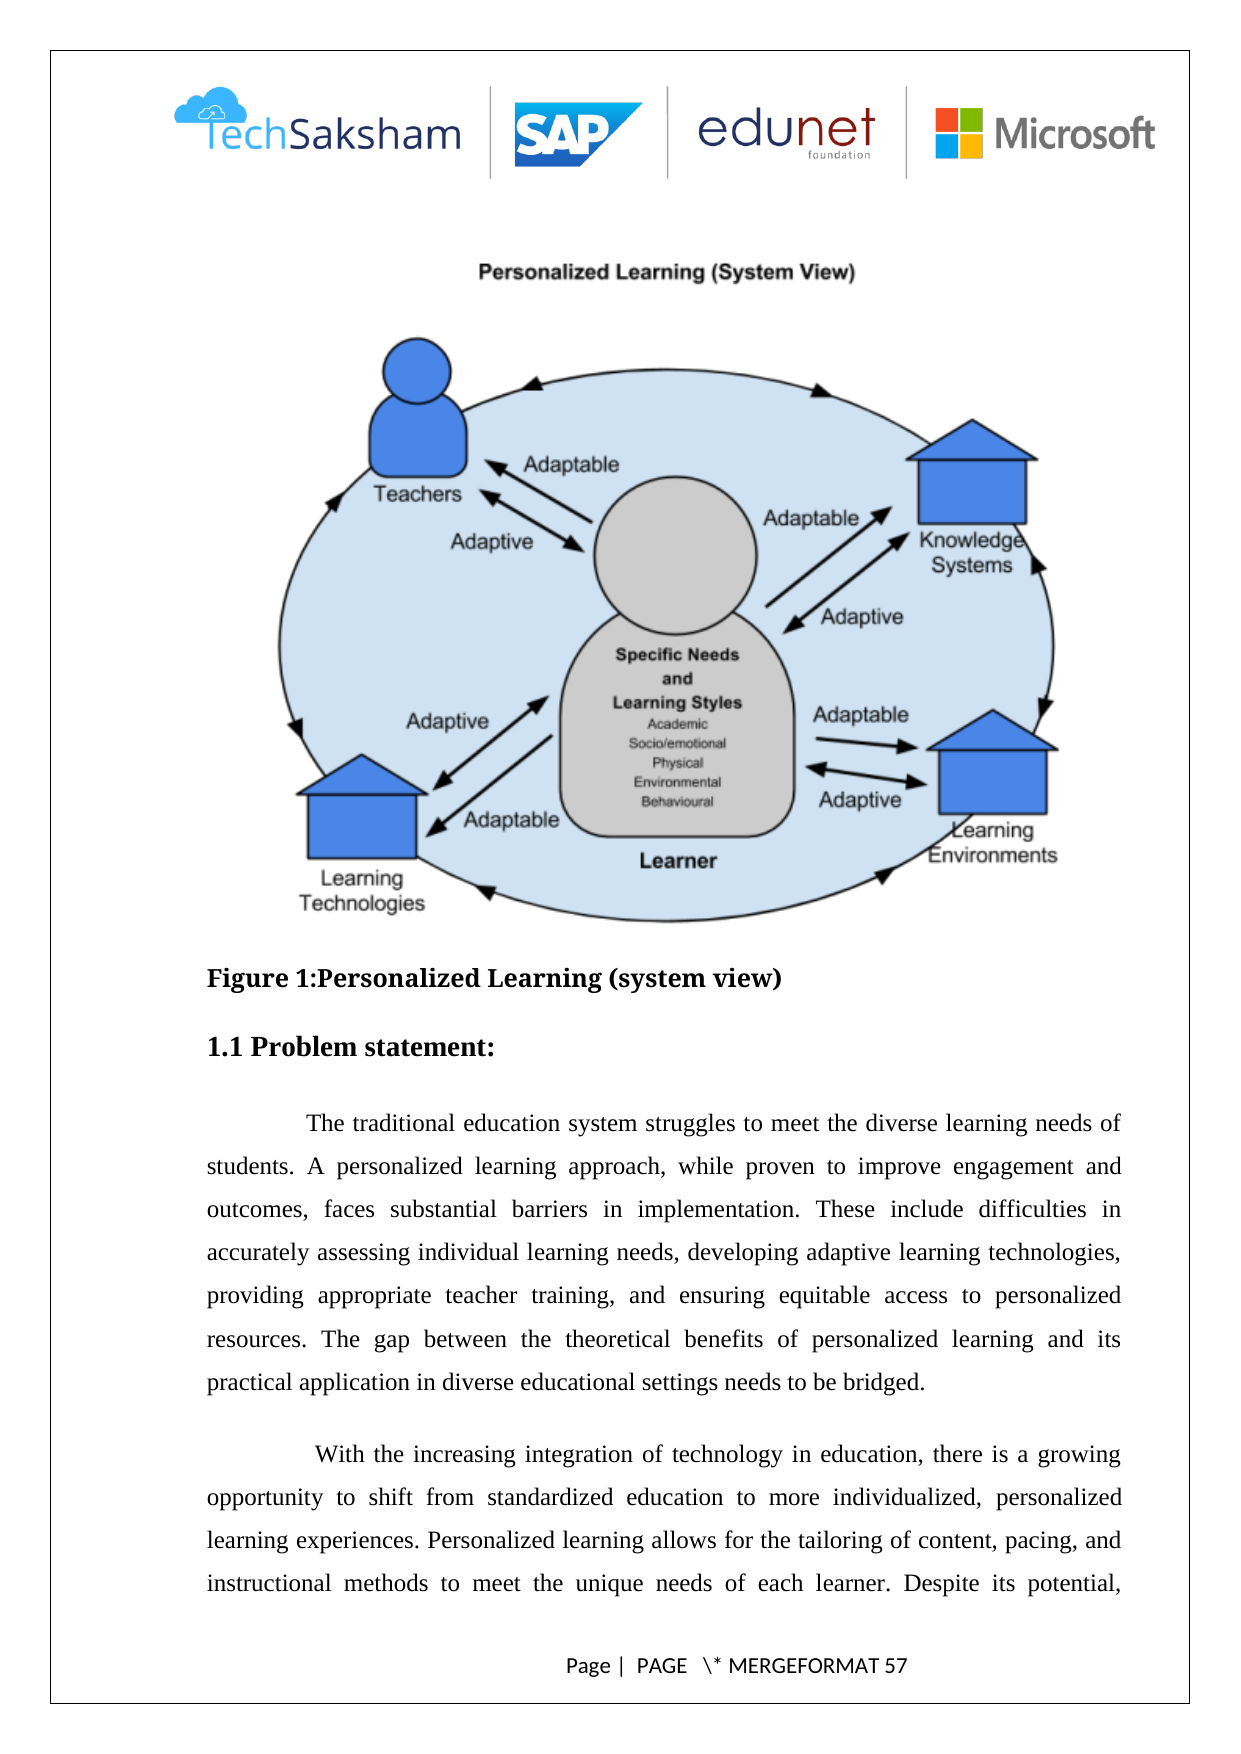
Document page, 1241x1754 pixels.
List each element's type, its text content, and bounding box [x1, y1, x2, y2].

text The traditional education system struggles to meet the diverse learning needs of students. A personalized learning approach, while proven to improve engagement and outcomes, faces substantial barriers in implementation. These include difficulties in accurately assessing individual learning needs, developing adaptive learning technologies, providing appropriate teacher training, and ensuring equitable access to personalized resources. The gap between the theoretical benefits of personalized learning and its practical application in diverse educational settings needs to be bridged. [207, 1108, 1122, 1396]
picture [514, 98, 644, 167]
picture [206, 254, 1130, 936]
picture [930, 102, 1161, 163]
picture [168, 79, 467, 155]
picture [691, 100, 883, 165]
text Figure 1:Personalized Learning (system view) [207, 960, 1122, 994]
list Problem statement: [207, 1029, 1122, 1062]
